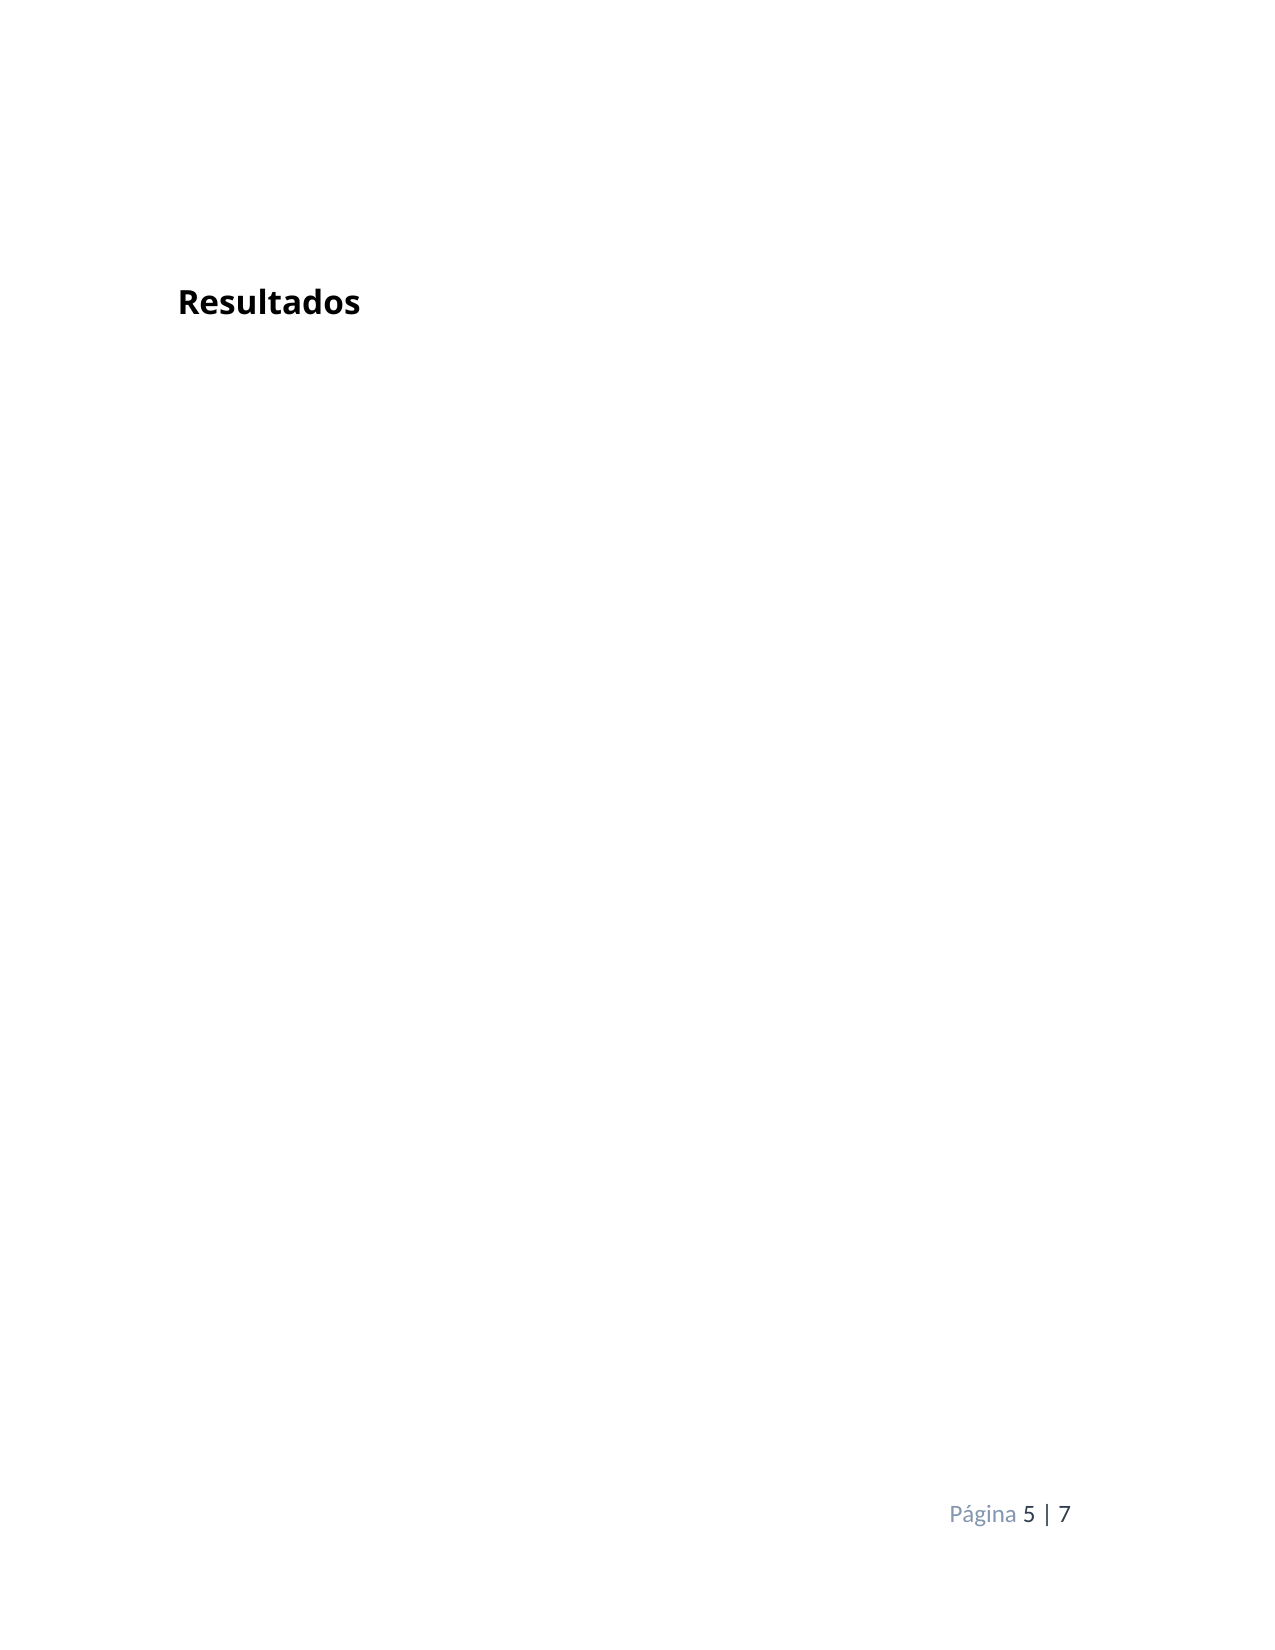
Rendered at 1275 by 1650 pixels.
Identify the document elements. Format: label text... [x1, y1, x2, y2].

text Resultados [177, 279, 1098, 324]
